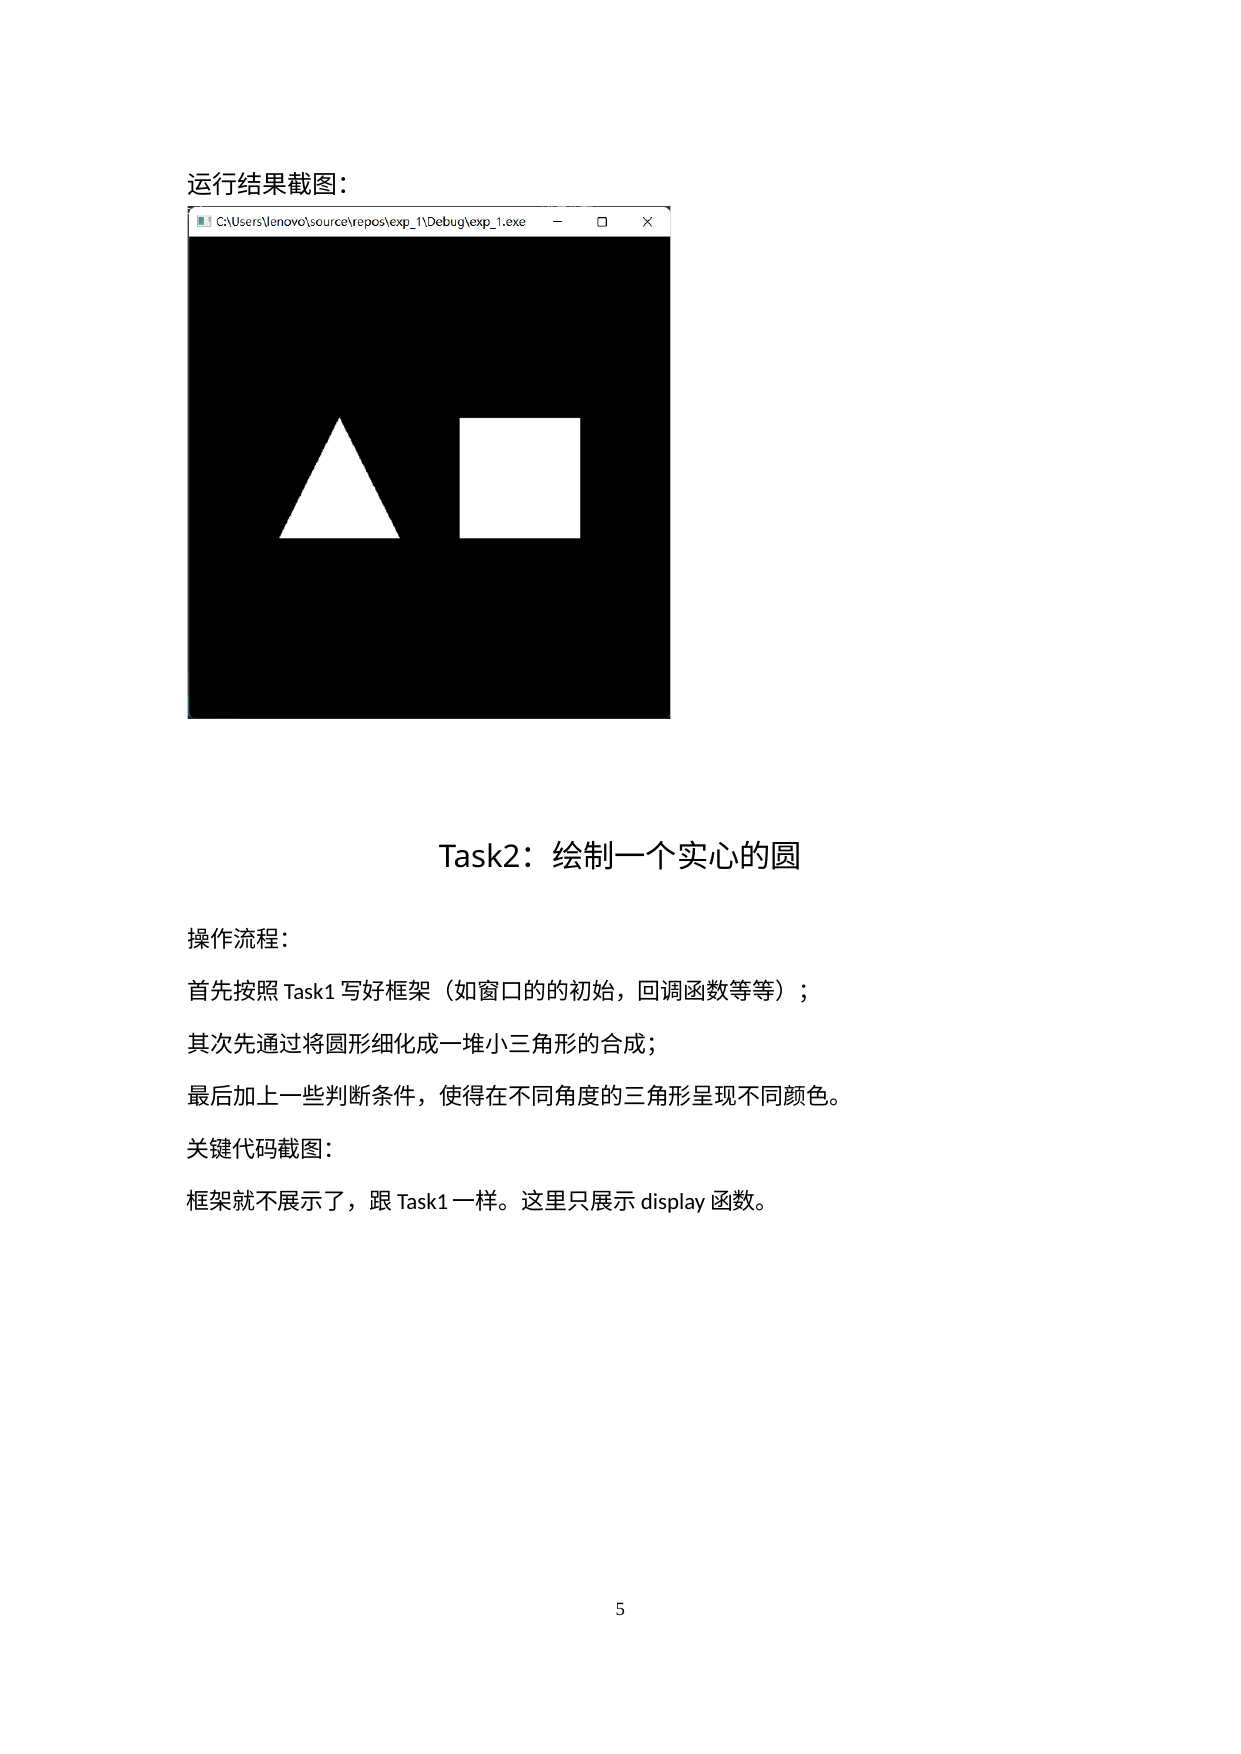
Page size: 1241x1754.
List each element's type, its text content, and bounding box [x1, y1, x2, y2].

text 关键代码截图： [186, 1130, 1059, 1164]
text 框架就不展示了，跟Task1一样。这里只展示display函数。 [186, 1183, 1059, 1216]
text 首先按照Task1写好框架（如窗口的的初始，回调函数等等）； [187, 973, 1059, 1006]
text 其次先通过将圆形细化成一堆小三角形的合成； [187, 1025, 1059, 1059]
text 运行结果截图： [187, 164, 1059, 200]
subtitle Task2：绘制一个实心的圆 [187, 831, 1053, 876]
text 最后加上一些判断条件，使得在不同角度的三角形呈现不同颜色。 [187, 1078, 1059, 1111]
picture [187, 206, 671, 719]
text 操作流程： [187, 920, 1059, 954]
